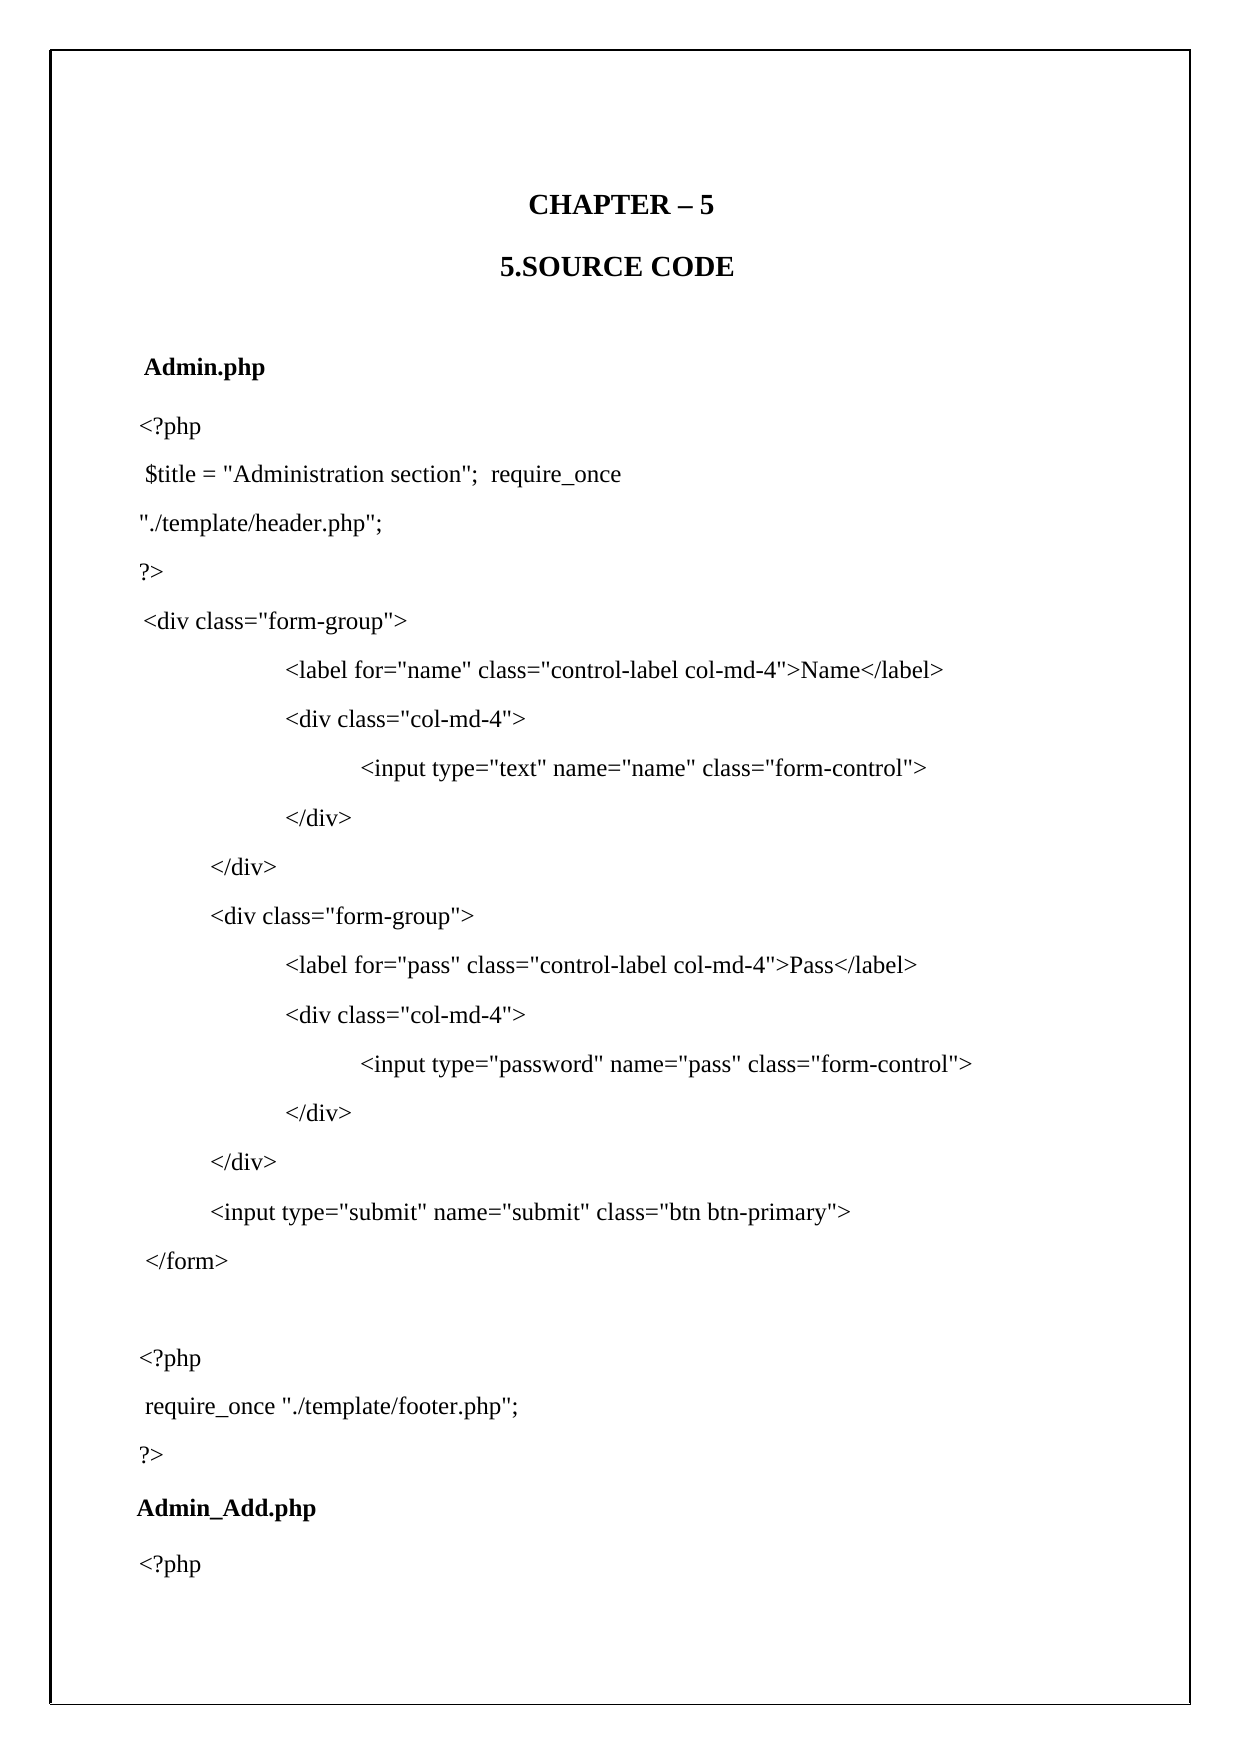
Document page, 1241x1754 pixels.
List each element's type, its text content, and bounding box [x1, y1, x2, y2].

text <div class="form-group"> [137, 901, 1153, 930]
text <div class="col-md-4"> [137, 704, 1153, 733]
text </form> [138, 1246, 1153, 1274]
text require_once "./template/footer.php"; [138, 1391, 1153, 1420]
text <div class="col-md-4"> [137, 1000, 1153, 1028]
text <input type="password" name="pass" class="form-control"> [137, 1049, 1153, 1078]
subtitle CHAPTER – 5 [137, 187, 1106, 221]
text <label for="name" class="control-label col-md-4">Name</label> [137, 655, 1153, 684]
text <?php [138, 1343, 1153, 1372]
text ?> [138, 557, 1153, 586]
text </div> [137, 1147, 1153, 1176]
text <?php [138, 411, 1153, 439]
text <input type="text" name="name" class="form-control"> [137, 753, 1153, 782]
text <input type="submit" name="submit" class="btn btn-primary"> [137, 1197, 1153, 1225]
subtitle Admin_Add.php [136, 1493, 1153, 1521]
text </div> [137, 1098, 1153, 1127]
text 5.SOURCE CODE [137, 249, 734, 283]
text Admin.php [137, 352, 1153, 381]
text <label for="pass" class="control-label col-md-4">Pass</label> [137, 950, 1153, 979]
text $title = "Administration section"; require_once "./template/header.php"; [138, 459, 665, 537]
text </div> [137, 803, 1153, 832]
text <div class="form-group"> [137, 606, 1153, 635]
text ?> [138, 1440, 1153, 1469]
text </div> [137, 852, 1153, 881]
text <?php [138, 1549, 1153, 1578]
